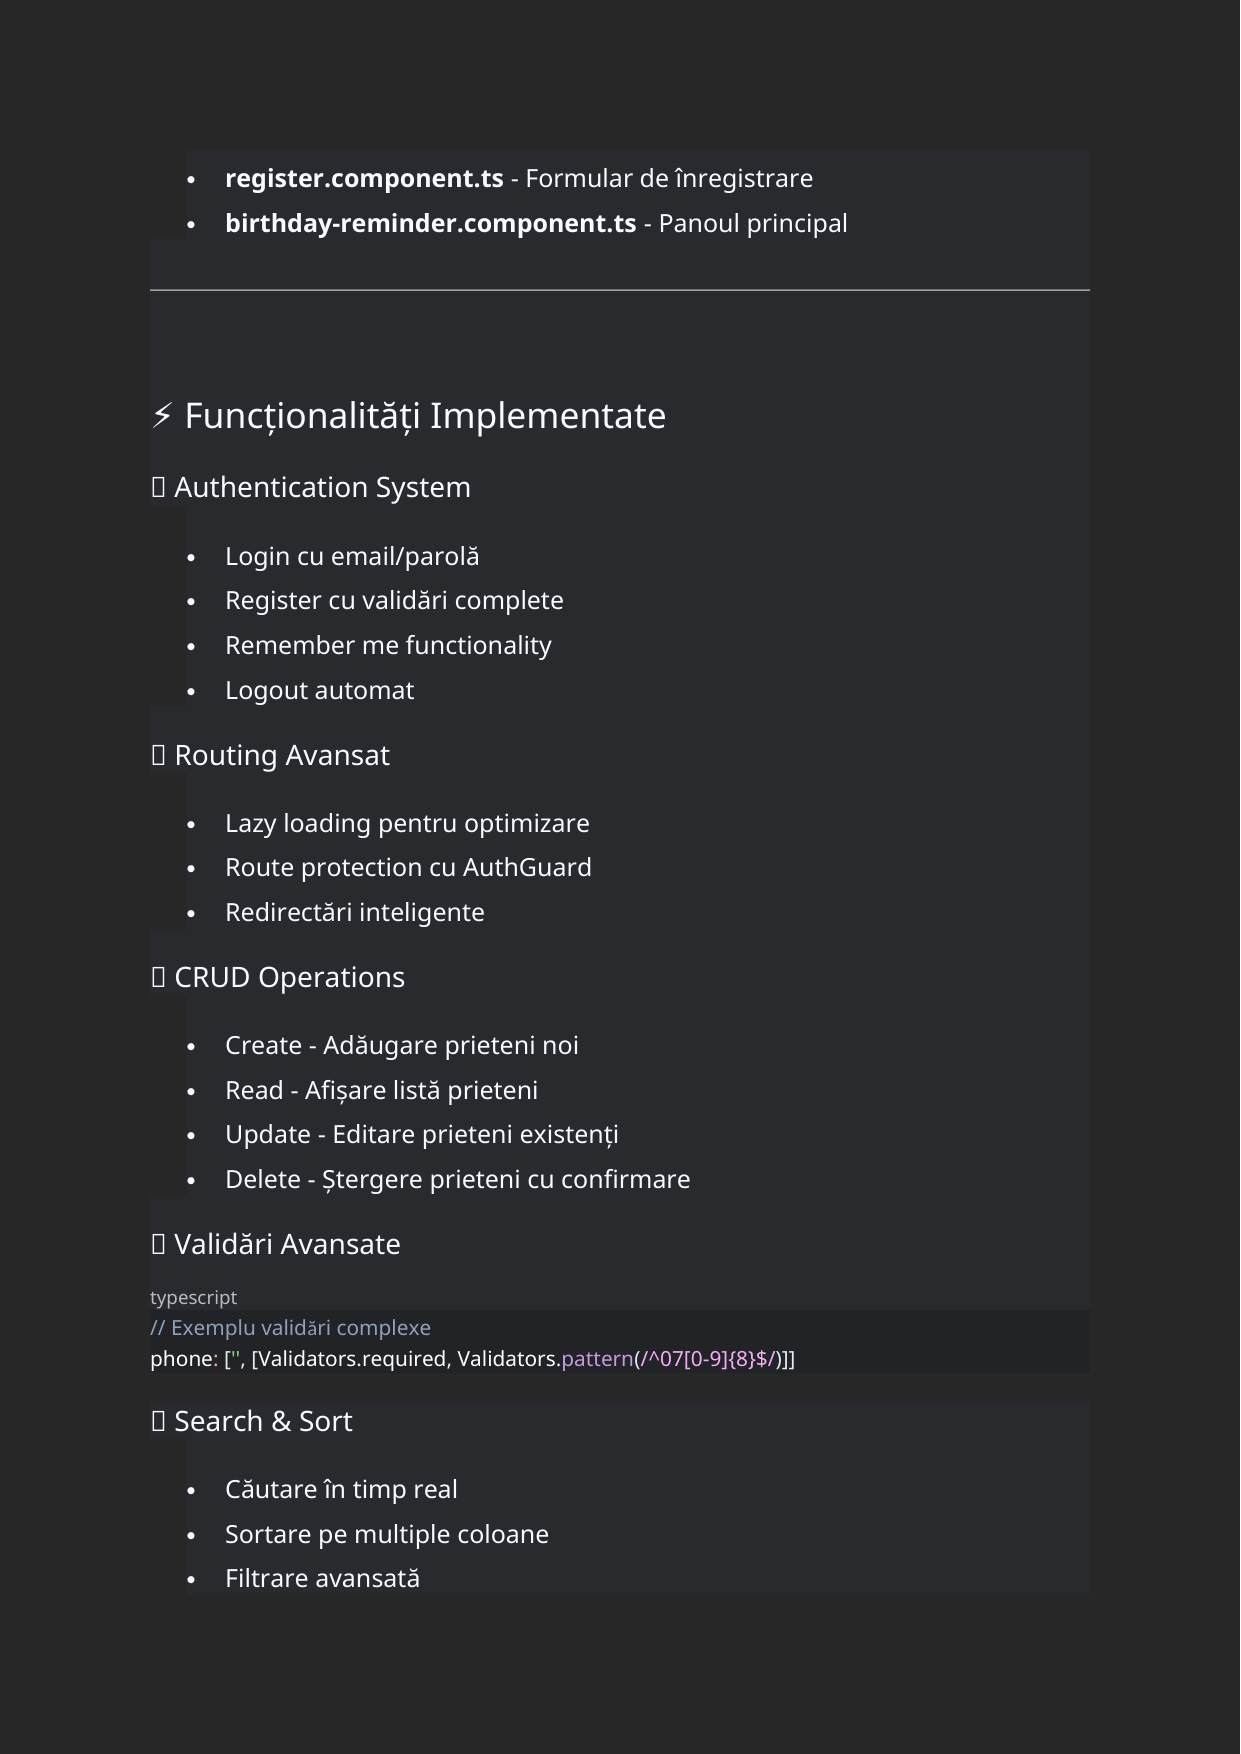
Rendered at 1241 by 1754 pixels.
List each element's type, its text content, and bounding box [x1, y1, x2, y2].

text ✅ CRUD Operations [150, 957, 1090, 996]
list Filtrare avansată [187, 1550, 1090, 1595]
text // Exemplu validări complexe [150, 1310, 1090, 1341]
text ⚡ Funcționalități Implementate [150, 391, 1090, 439]
list birthday-reminder.component.ts - Panoul principal [187, 195, 1090, 239]
text ✅ Authentication System [150, 468, 1090, 506]
list Register cu validări complete [187, 572, 1090, 617]
text ✅ Validări Avansate [150, 1224, 1090, 1263]
text ✅ Routing Avansat [150, 735, 1090, 773]
list Logout automat [187, 662, 1090, 706]
list Remember me functionality [187, 617, 1090, 662]
list Read - Afișare listă prieteni [187, 1062, 1090, 1106]
list Căutare în timp real [187, 1461, 1090, 1506]
list Login cu email/parolă [187, 528, 1090, 572]
list Sortare pe multiple coloane [187, 1506, 1090, 1550]
list Redirectări inteligente [187, 884, 1090, 929]
list Delete - Ștergere prieteni cu confirmare [187, 1151, 1090, 1196]
list Update - Editare prieteni existenți [187, 1106, 1090, 1151]
text typescript [150, 1284, 1090, 1310]
list register.component.ts - Formular de înregistrare [187, 150, 1090, 195]
text ✅ Search & Sort [150, 1401, 1090, 1439]
list Create - Adăugare prieteni noi [187, 1017, 1090, 1062]
list Route protection cu AuthGuard [187, 839, 1090, 884]
text phone: ['', [Validators.required, Validators.pattern(/^07[0-9]{8}$/)]] [150, 1341, 1090, 1373]
list Lazy loading pentru optimizare [187, 795, 1090, 839]
